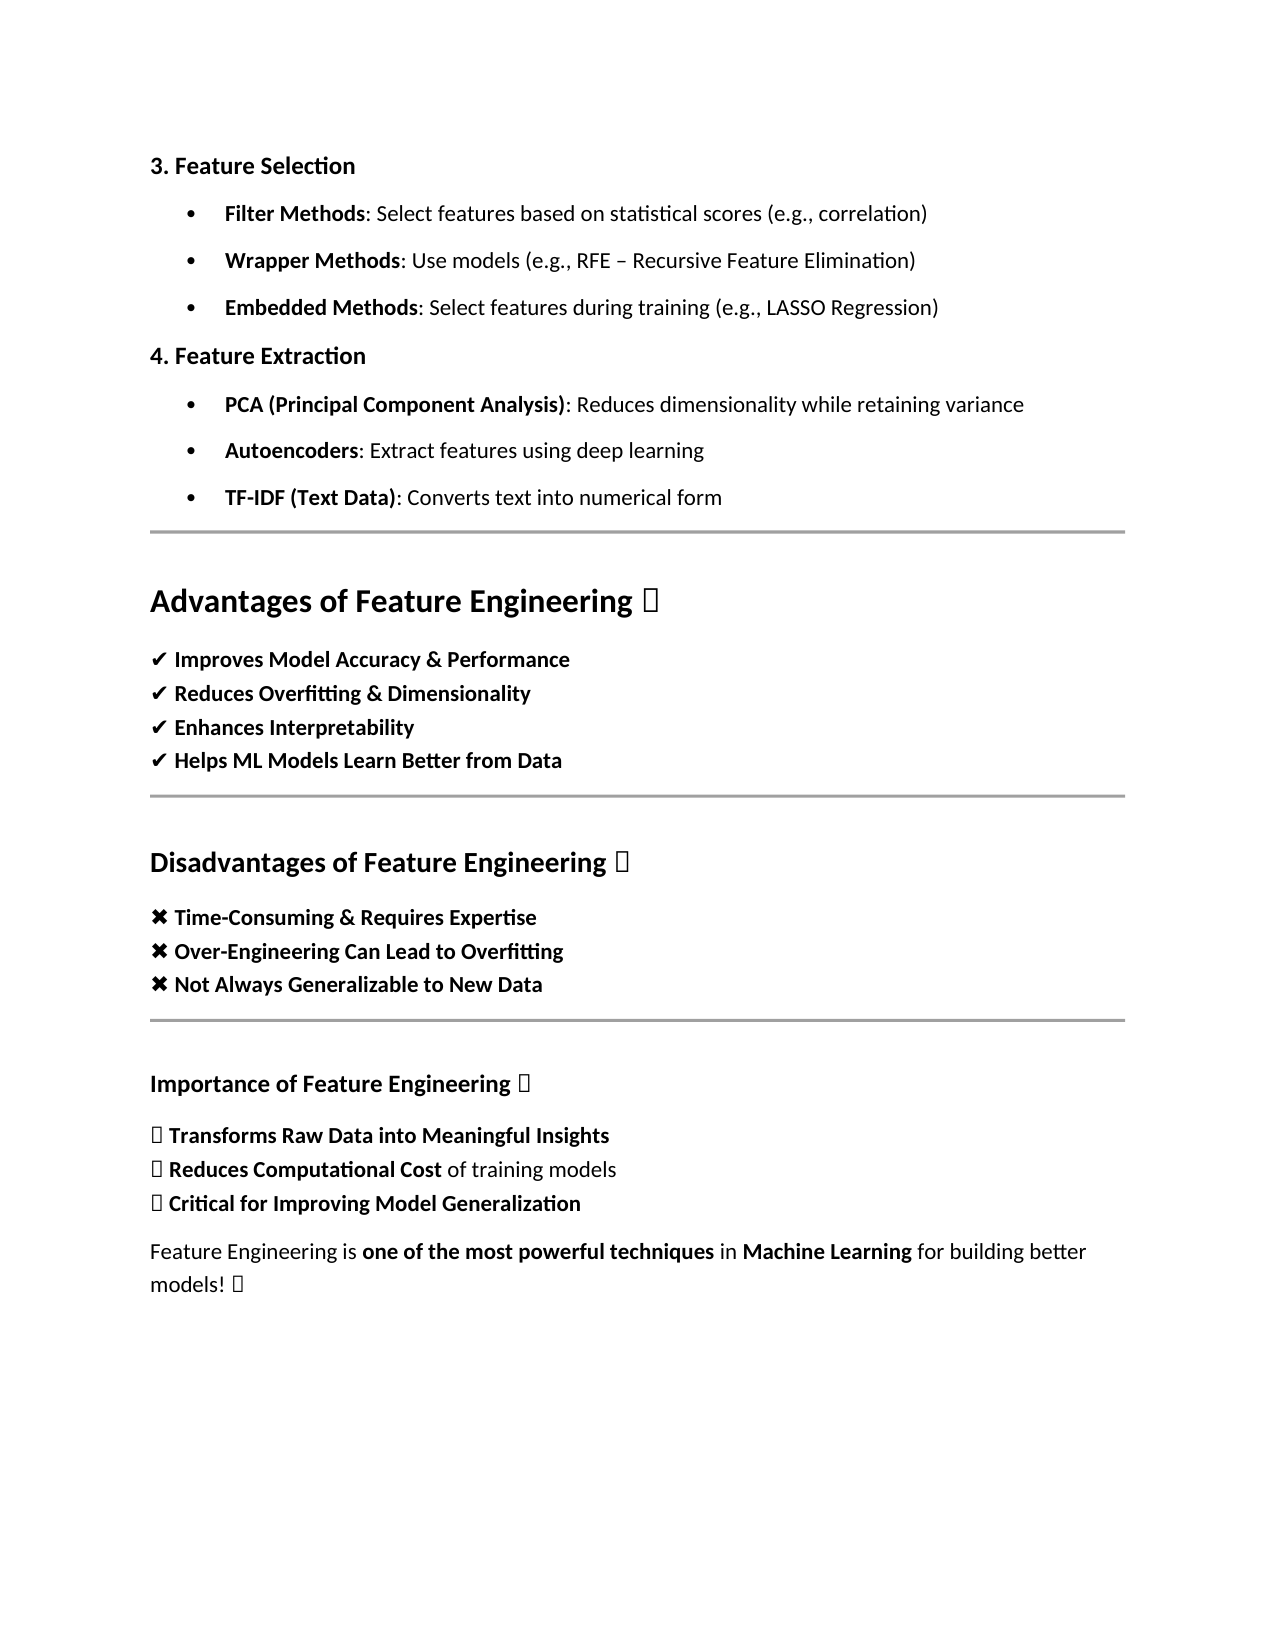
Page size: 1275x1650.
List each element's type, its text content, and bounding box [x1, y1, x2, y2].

text Disadvantages of Feature Engineering ❌ [150, 841, 1125, 881]
text Importance of Feature Engineering 🔥 [150, 1066, 1125, 1100]
text 3. Feature Selection [150, 150, 1125, 181]
list Autoencoders: Extract features using deep learning [187, 437, 1125, 465]
text 🔹 Transforms Raw Data into Meaningful Insights 🔹 Reduces Computational Cost of training models 🔹 Critical for Improving Model Generalization [150, 1119, 1125, 1218]
text ✖ Time-Consuming & Requires Expertise ✖ Over-Engineering Can Lead to Overfitting ✖ Not Always Generalizable to New Data [150, 901, 1125, 1000]
text Advantages of Feature Engineering ✅ [150, 577, 1125, 623]
list Wrapper Methods: Use models (e.g., RFE – Recursive Feature Elimination) [187, 246, 1125, 274]
text 4. Feature Extraction [150, 340, 1125, 371]
list Embedded Methods: Select features during training (e.g., LASSO Regression) [187, 293, 1125, 321]
list TF-IDF (Text Data): Converts text into numerical form [187, 483, 1125, 512]
list PCA (Principal Component Analysis): Reduces dimensionality while retaining variance [187, 390, 1125, 418]
text ✔ Improves Model Accuracy & Performance ✔ Reduces Overfitting & Dimensionality ✔ Enhances Interpretability ✔ Helps ML Models Learn Better from Data [150, 643, 1125, 775]
text Feature Engineering is one of the most powerful techniques in Machine Learning for building better models! 🚀 [150, 1237, 1125, 1299]
list Filter Methods: Select features based on statistical scores (e.g., correlation) [187, 199, 1125, 228]
